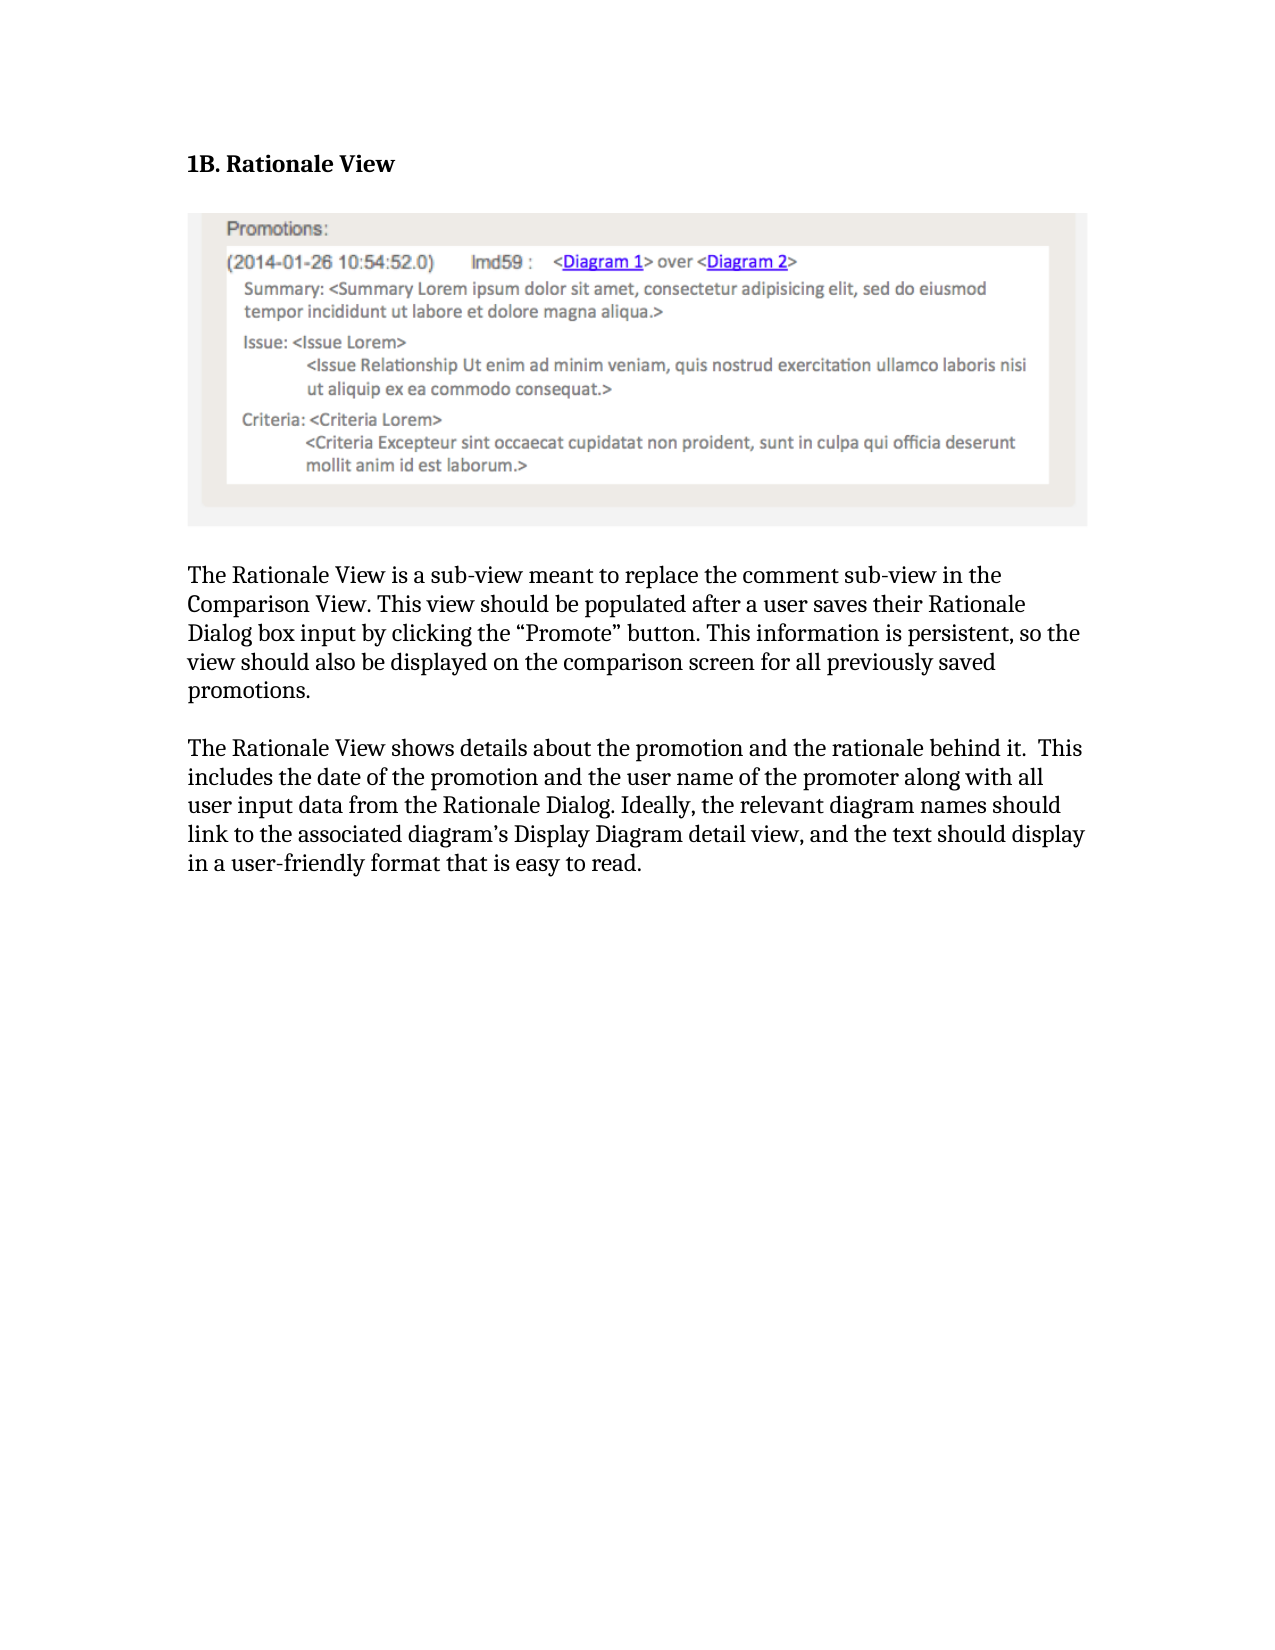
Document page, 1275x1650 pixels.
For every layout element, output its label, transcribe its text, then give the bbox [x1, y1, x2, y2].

text The Rationale View shows details about the promotion and the rationale behind it. This includes the date of the promotion and the user name of the promoter along with all user input data from the Rationale Dialog. Ideally, the relevant diagram names should link to the associated diagram’s Display Diagram detail view, and the text should display in a user-friendly format that is easy to read. [187, 734, 1087, 878]
subtitle 1B. Rationale View [187, 150, 1087, 179]
text The Rationale View is a sub-view meant to replace the comment sub-view in the Comparison View. This view should be populated after a user saves their Rationale Dialog box input by clicking the “Promote” button. This information is persistent, so the view should also be displayed on the comparison screen for all previously saved promotions. [187, 561, 1087, 705]
picture [187, 213, 1088, 533]
